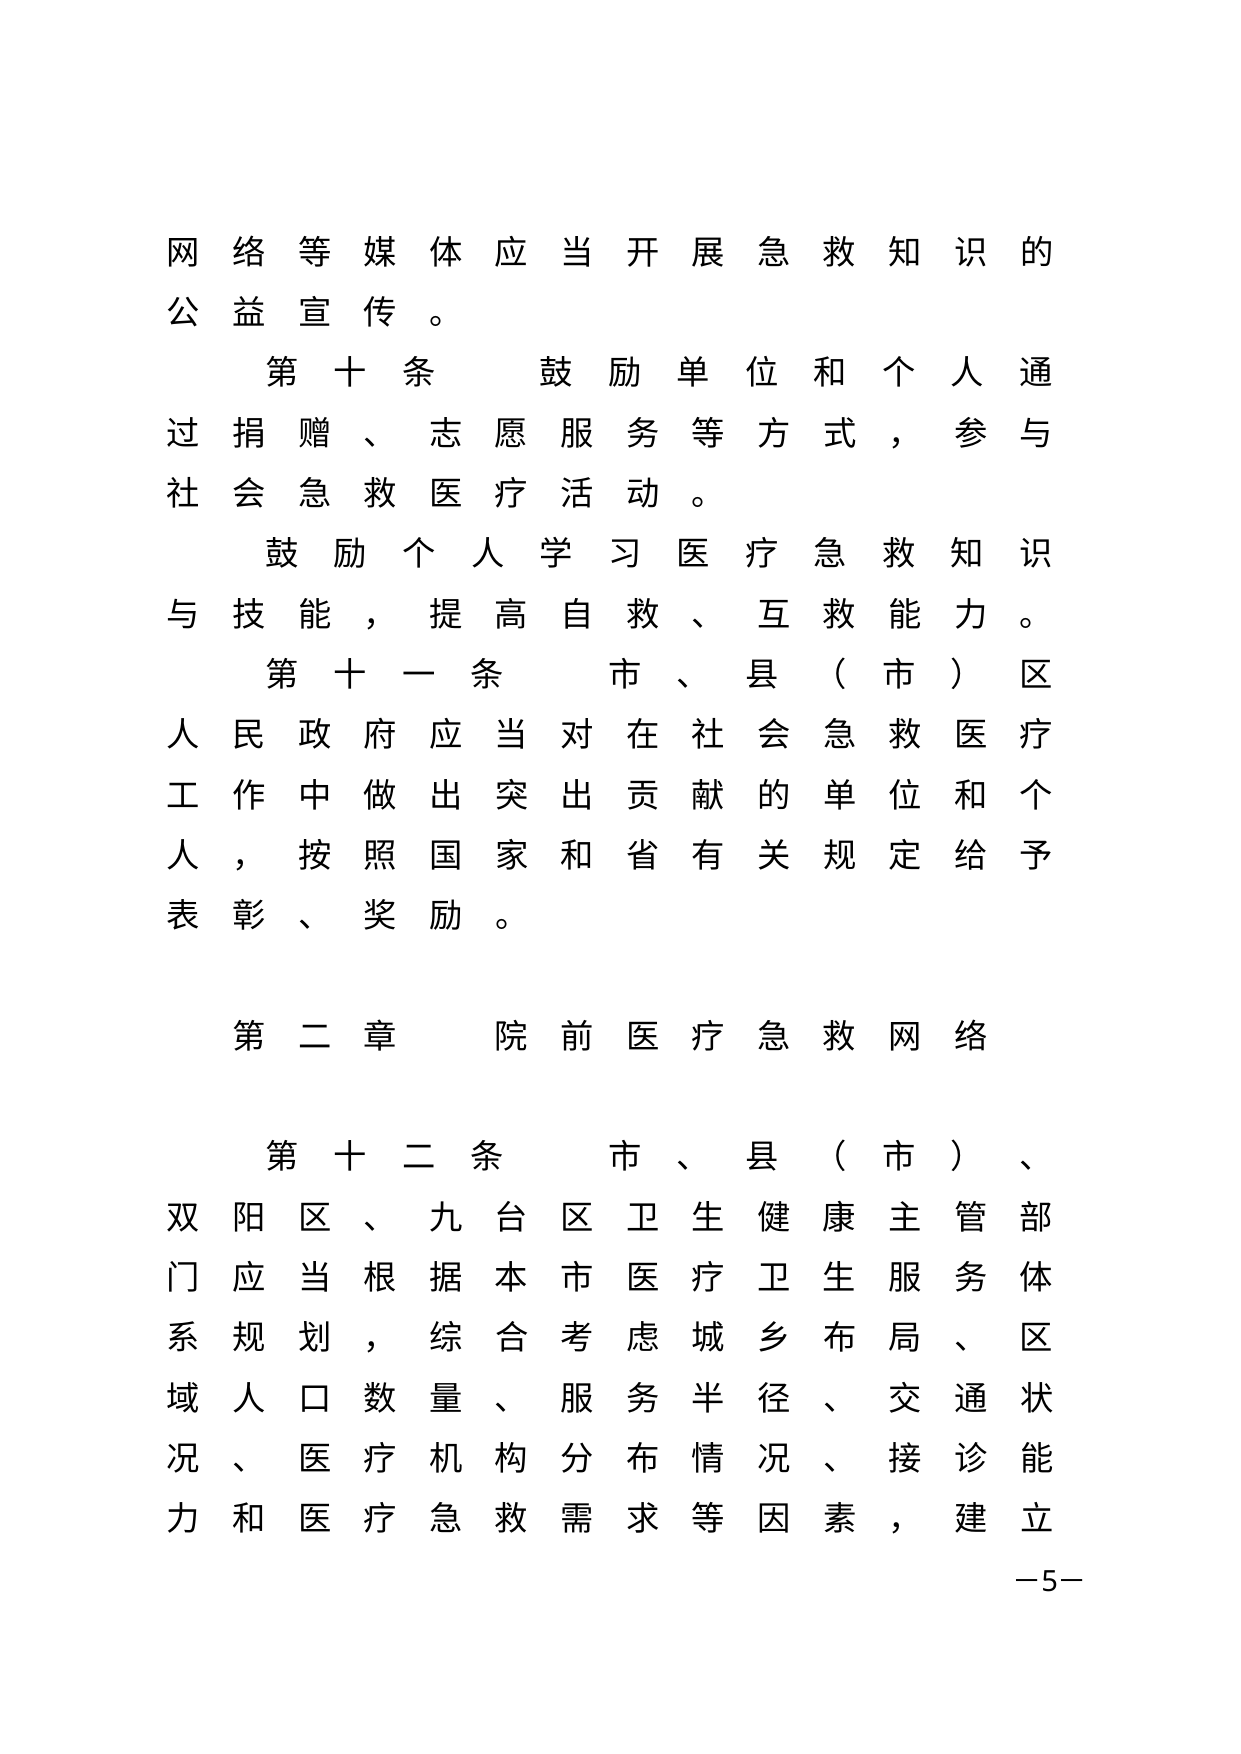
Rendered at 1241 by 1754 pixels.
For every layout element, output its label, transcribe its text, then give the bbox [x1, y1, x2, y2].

text 第九条 报刊、广播、电视、网络等媒体应当开展急救知识的公益宣传。 [167, 219, 1085, 340]
text 第十二条 市、县（市）、双阳区、九台区卫生健康主管部门应当根据本市医疗卫生服务体系规划，综合考虑城乡布局、区域人口数量、服务半径、交通状况、医疗机构分布情况、接诊能力和医疗急救需求等因素，建立健全陆上、水面、空中等门类齐全的立体化院前医疗急救网络，合理布局、依法设置院前医疗急救机构。 [167, 1124, 1085, 1546]
text 第二章 院前医疗急救网络 [167, 1003, 1085, 1064]
text 鼓励个人学习医疗急救知识与技能，提高自救、互救能力。 [167, 521, 1085, 642]
text 第十条 鼓励单位和个人通过捐赠、志愿服务等方式，参与社会急救医疗活动。 [167, 340, 1085, 521]
text 第十一条 市、县（市）区人民政府应当对在社会急救医疗工作中做出突出贡献的单位和个人，按照国家和省有关规定给予表彰、奖励。 [167, 642, 1085, 943]
